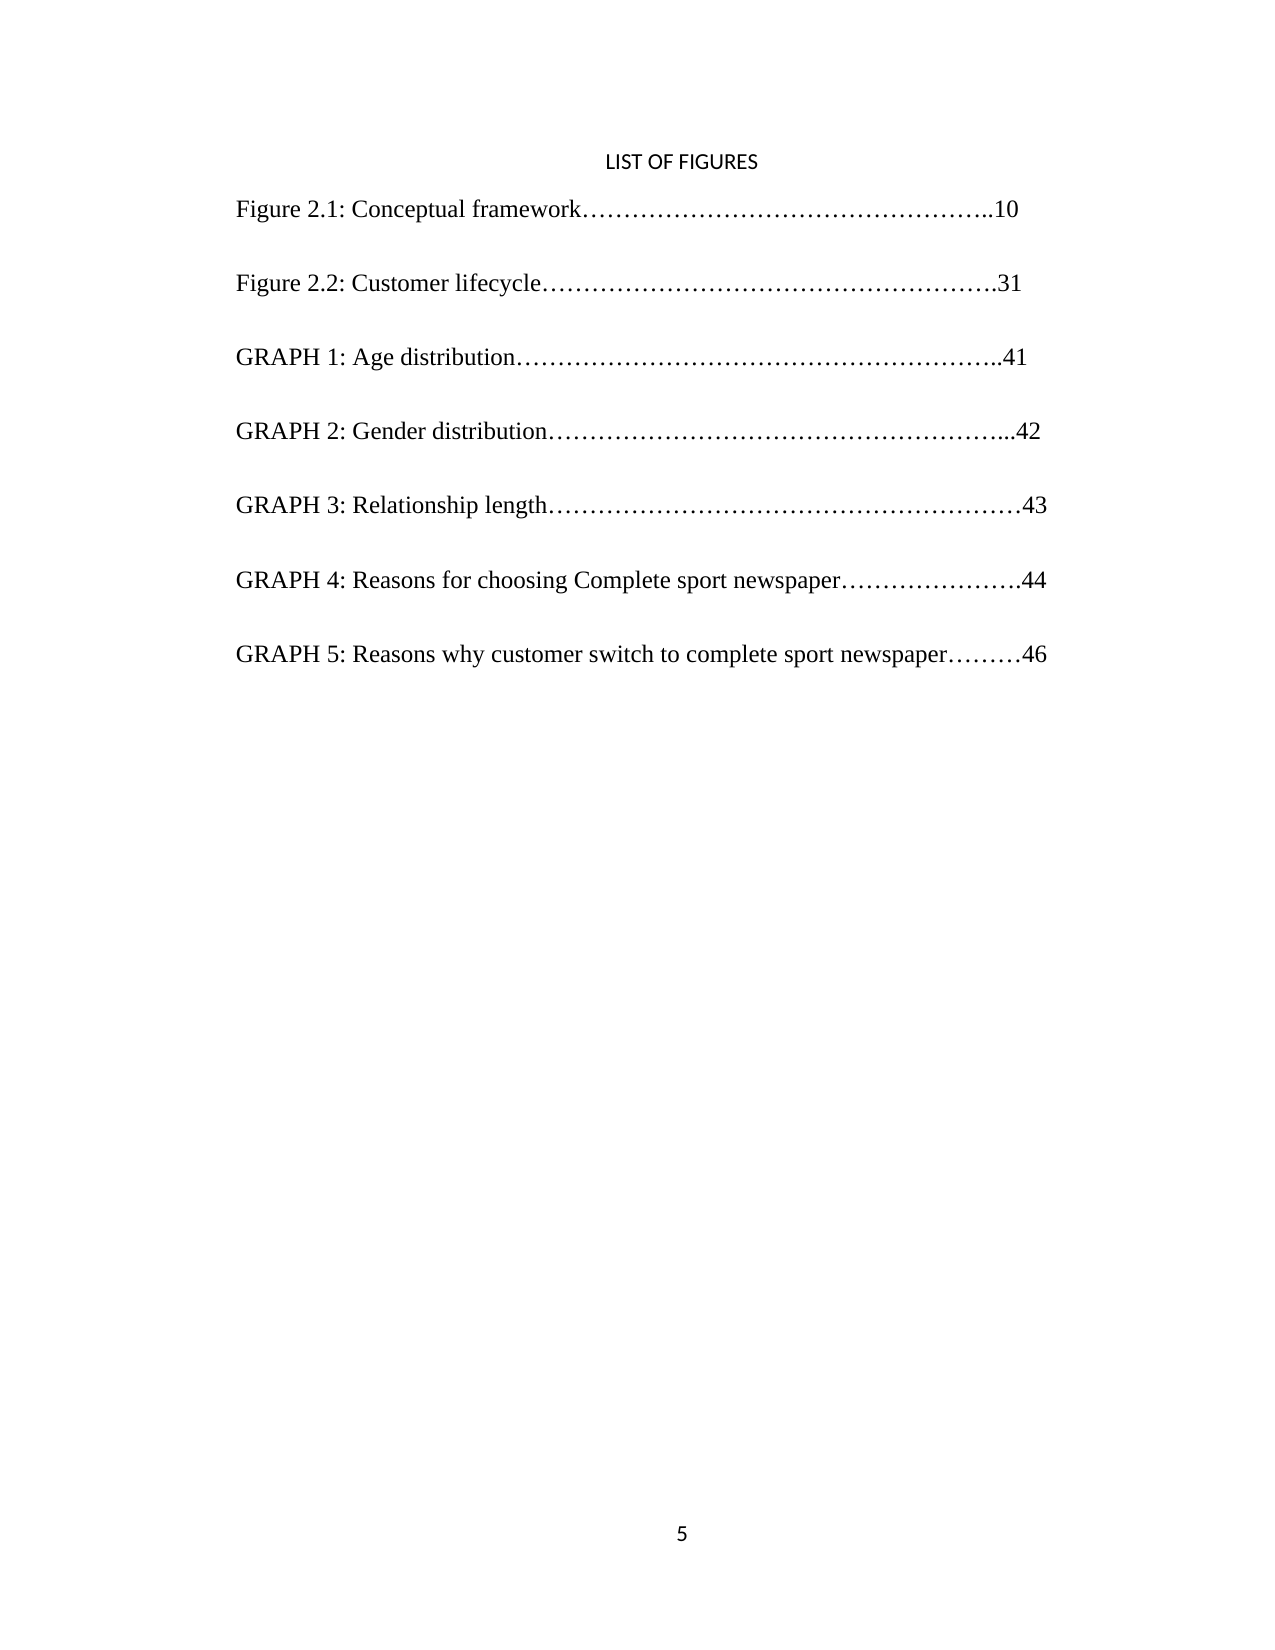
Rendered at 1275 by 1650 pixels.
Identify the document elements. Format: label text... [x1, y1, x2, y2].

text Figure 2.1: Conceptual framework…………………………………………..10 [236, 194, 1128, 223]
text LIST OF FIGURES [236, 147, 1128, 175]
text GRAPH 3: Relationship length…………………………………………………43 [236, 491, 1128, 519]
text Figure 2.2: Customer lifecycle……………………………………………….31 [236, 268, 1128, 297]
text GRAPH 2: Gender distribution………………………………………………...42 [236, 416, 1128, 445]
text GRAPH 5: Reasons why customer switch to complete sport newspaper………46 [236, 639, 1128, 668]
text GRAPH 4: Reasons for choosing Complete sport newspaper………………….44 [236, 565, 1128, 593]
text GRAPH 1: Age distribution…………………………………………………..41 [236, 342, 1128, 371]
